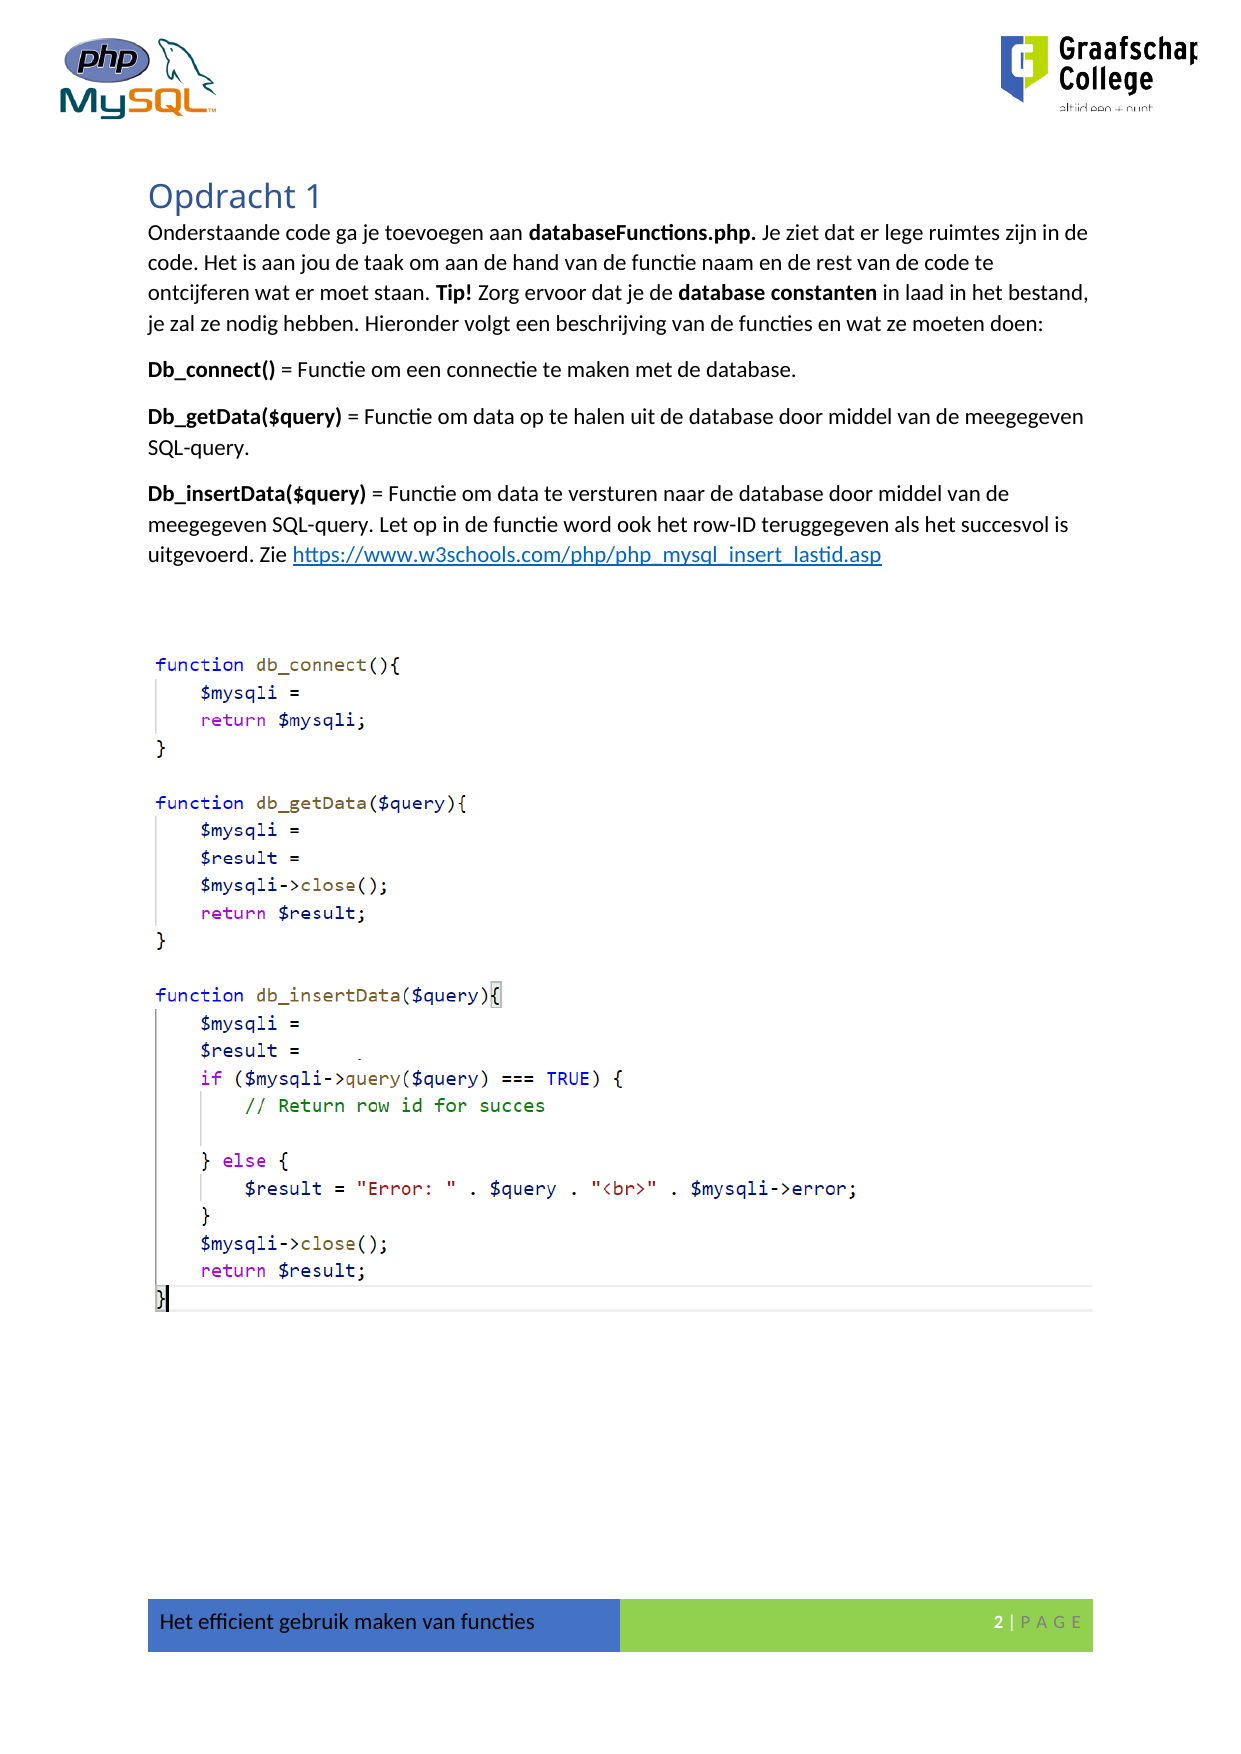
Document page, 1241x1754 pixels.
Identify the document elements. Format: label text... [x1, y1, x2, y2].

text Db_insertData($query) = Functie om data te versturen naar de database door middel van de meegegeven SQL-query. Let op in de functie word ook het row-ID teruggegeven als het succesvol is uitgevoerd. Zie https://www.w3schools.com/php/php_mysql_insert_lastid.asp [148, 479, 1093, 568]
subtitle Opdracht 1 [148, 173, 1093, 218]
picture [1000, 36, 1198, 112]
text Db_connect() = Functie om een connectie te maken met de database. [148, 356, 1093, 383]
text Onderstaande code ga je toevoegen aan databaseFunctions.php. Je ziet dat er lege ruimtes zijn in de code. Het is aan jou de taak om aan de hand van de functie naam en de rest van de code te ontcijferen wat er moet staan. Tip! Zorg ervoor dat je de database constanten in laad in het bestand, je zal ze nodig hebben. Hieronder volgt een beschrijving van de functies en wat ze moeten doen: [148, 218, 1093, 337]
picture [147, 633, 1093, 1314]
text Db_getData($query) = Functie om data op te halen uit de database door middel van de meegegeven SQL-query. [148, 402, 1093, 461]
picture [55, 31, 221, 121]
